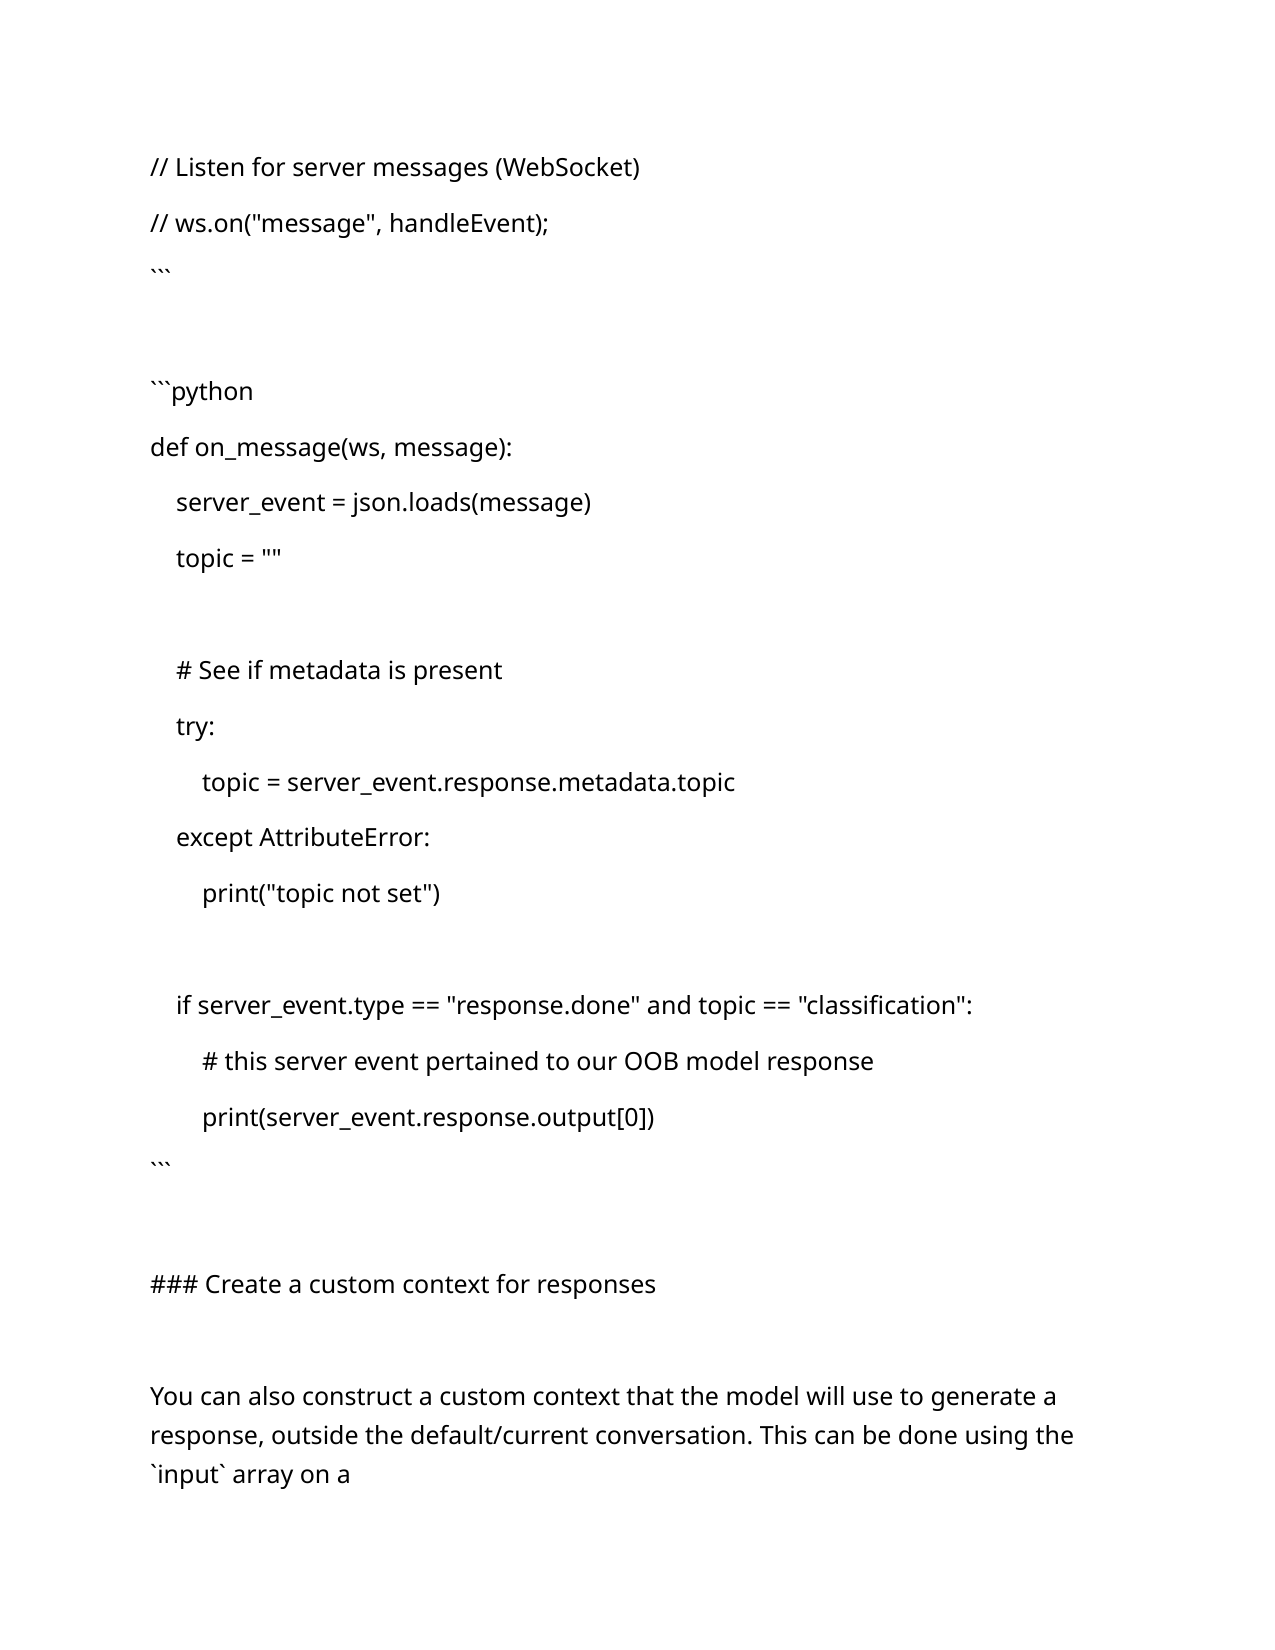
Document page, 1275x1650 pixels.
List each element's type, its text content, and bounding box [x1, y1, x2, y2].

text // ws.on("message", handleEvent); [150, 206, 1125, 240]
text try: [150, 708, 1125, 742]
text # this server event pertained to our OOB model response [150, 1043, 1125, 1077]
text server_event = json.loads(message) [150, 485, 1125, 519]
text topic = server_event.response.metadata.topic [150, 764, 1125, 798]
text ``` [150, 1155, 1125, 1189]
text if server_event.type == "response.done" and topic == "classification": [150, 987, 1125, 1022]
text print(server_event.response.output[0]) [150, 1099, 1125, 1133]
text topic = "" [150, 541, 1125, 575]
text # See if metadata is present [150, 652, 1125, 687]
text // Listen for server messages (WebSocket) [150, 150, 1125, 184]
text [150, 1378, 1125, 1491]
text ### Create a custom context for responses [150, 1267, 1125, 1301]
text except AttributeError: [150, 820, 1125, 854]
text ```python [150, 373, 1125, 407]
text def on_message(ws, message): [150, 429, 1125, 463]
text ``` [150, 262, 1125, 296]
text print("topic not set") [150, 876, 1125, 910]
